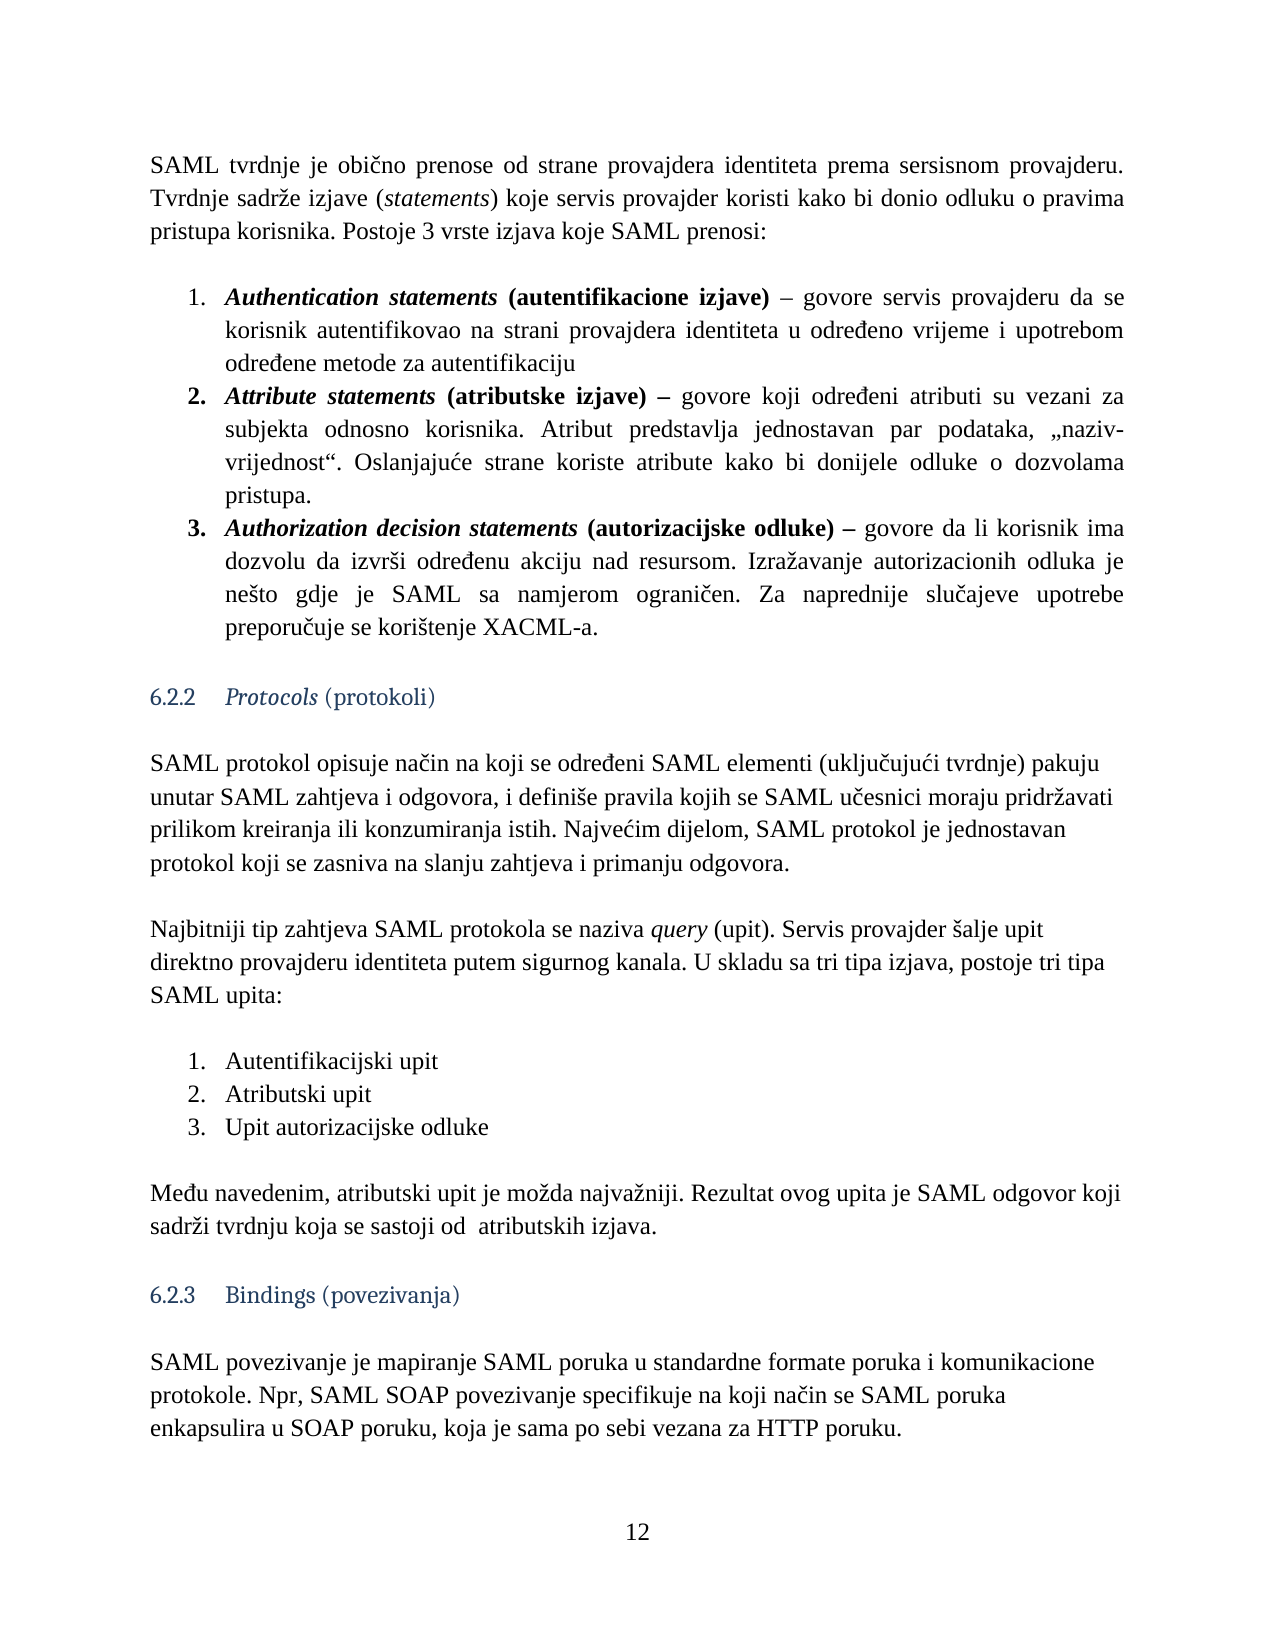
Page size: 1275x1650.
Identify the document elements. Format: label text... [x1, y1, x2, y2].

list Autentifikacijski upit [187, 1046, 1125, 1074]
text SAML tvrdnje je obično prenose od strane provajdera identiteta prema sersisnom provajderu. Tvrdnje sadrže izjave (statements) koje servis provajder koristi kako bi donio odluku o pravima pristupa korisnika. Postoje 3 vrste izjava koje SAML prenosi: [150, 150, 1125, 245]
subtitle Bindings (povezivanja) [150, 1281, 1125, 1310]
list Attribute statements (atributske izjave) – govore koji određeni atributi su vezani za subjekta odnosno korisnika. Atribut predstavlja jednostavan par podataka, „naziv-vrijednost“. Oslanjajuće strane koriste atribute kako bi donijele odluke o dozvolama pristupa. [187, 381, 1125, 509]
subtitle Protocols (protokoli) [150, 682, 1125, 711]
text SAML protokol opisuje način na koji se određeni SAML elementi (uključujući tvrdnje) pakuju unutar SAML zahtjeva i odgovora, i definiše pravila kojih se SAML učesnici moraju pridržavati prilikom kreiranja ili konzumiranja istih. Najvećim dijelom, SAML protokol je jednostavan protokol koji se zasniva na slanju zahtjeva i primanju odgovora. [150, 748, 1125, 876]
list Authentication statements (autentifikacione izjave) – govore servis provajderu da se korisnik autentifikovao na strani provajdera identiteta u određeno vrijeme i upotrebom određene metode za autentifikaciju [187, 282, 1125, 377]
list Atributski upit [187, 1079, 1125, 1107]
list Upit autorizacijske odluke [187, 1112, 1125, 1141]
text SAML povezivanje je mapiranje SAML poruka u standardne formate poruka i komunikacione protokole. Npr, SAML SOAP povezivanje specifikuje na koji način se SAML poruka enkapsulira u SOAP poruku, koja je sama po sebi vezana za HTTP poruku. [150, 1347, 1125, 1442]
text Najbitniji tip zahtjeva SAML protokola se naziva query (upit). Servis provajder šalje upit direktno provajderu identiteta putem sigurnog kanala. U skladu sa tri tipa izjava, postoje tri tipa SAML upita: [150, 914, 1125, 1008]
list Authorization decision statements (autorizacijske odluke) – govore da li korisnik ima dozvolu da izvrši određenu akciju nad resursom. Izražavanje autorizacionih odluka je nešto gdje je SAML sa namjerom ograničen. Za naprednije slučajeve upotrebe preporučuje se korištenje XACML-a. [187, 513, 1125, 641]
text Među navedenim, atributski upit je možda najvažniji. Rezultat ovog upita je SAML odgovor koji sadrži tvrdnju koja se sastoji od atributskih izjava. [150, 1178, 1125, 1239]
